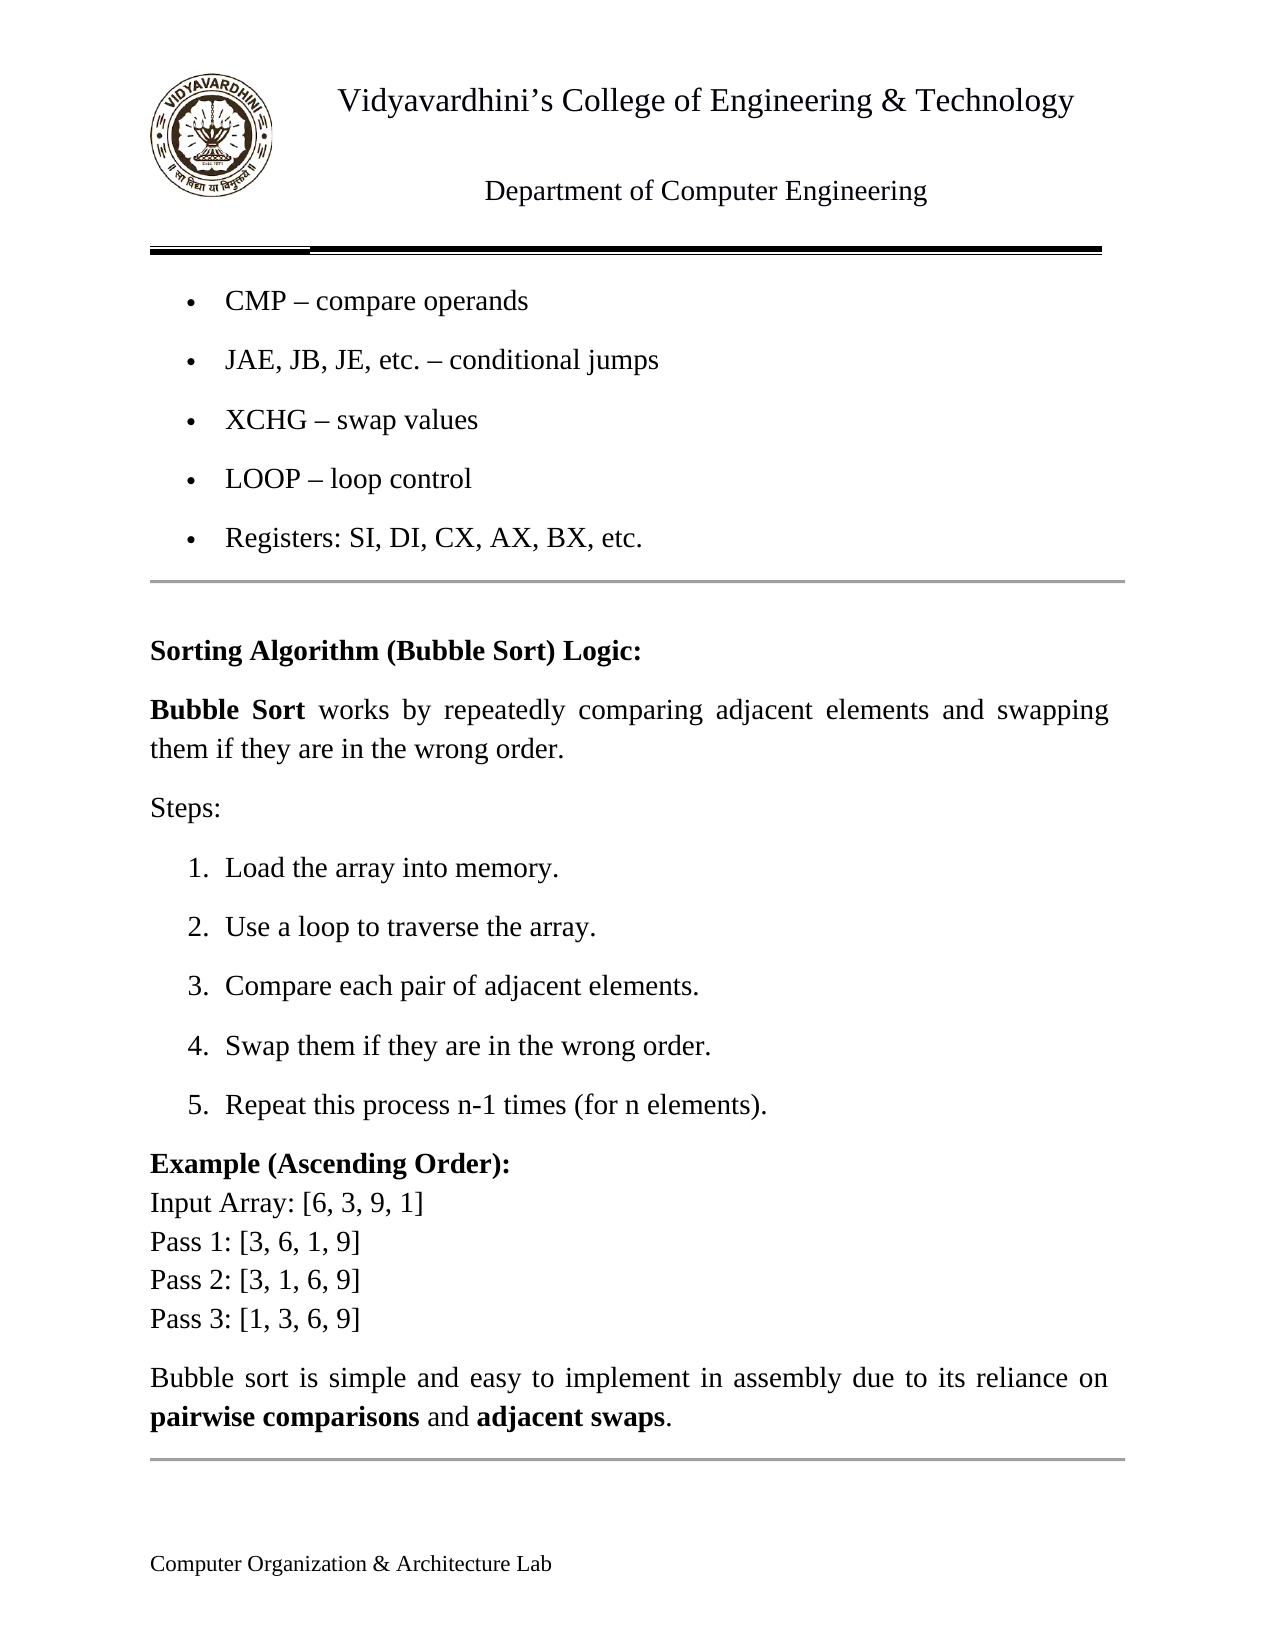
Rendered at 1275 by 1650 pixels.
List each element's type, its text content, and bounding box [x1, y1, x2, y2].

picture [150, 73, 273, 197]
list Repeat this process n-1 times (for n elements). [187, 1087, 1110, 1121]
list JAE, JB, JE, etc. – conditional jumps [187, 342, 1110, 376]
text Bubble Sort works by repeatedly comparing adjacent elements and swapping them if they are in the wrong order. [150, 692, 1110, 764]
list LOOP – loop control [187, 461, 1110, 495]
list Load the array into memory. [187, 850, 1110, 883]
list Swap them if they are in the wrong order. [187, 1028, 1110, 1061]
text Example (Ascending Order): Input Array: [6, 3, 9, 1] Pass 1: [3, 6, 1, 9] Pass 2: [3, 1, 6, 9] Pass 3: [1, 3, 6, 9] [150, 1147, 1110, 1334]
list Use a loop to traverse the array. [187, 909, 1110, 943]
list XCHG – swap values [187, 402, 1110, 435]
text Bubble sort is simple and easy to implement in assembly due to its reliance on pairwise comparisons and adjacent swaps. [150, 1360, 1110, 1432]
list Registers: SI, DI, CX, AX, BX, etc. [187, 521, 1110, 554]
text Steps: [150, 790, 1110, 824]
text Sorting Algorithm (Bubble Sort) Logic: [150, 633, 1110, 667]
list CMP – compare operands [187, 283, 1110, 317]
list Compare each pair of adjacent elements. [187, 968, 1110, 1002]
